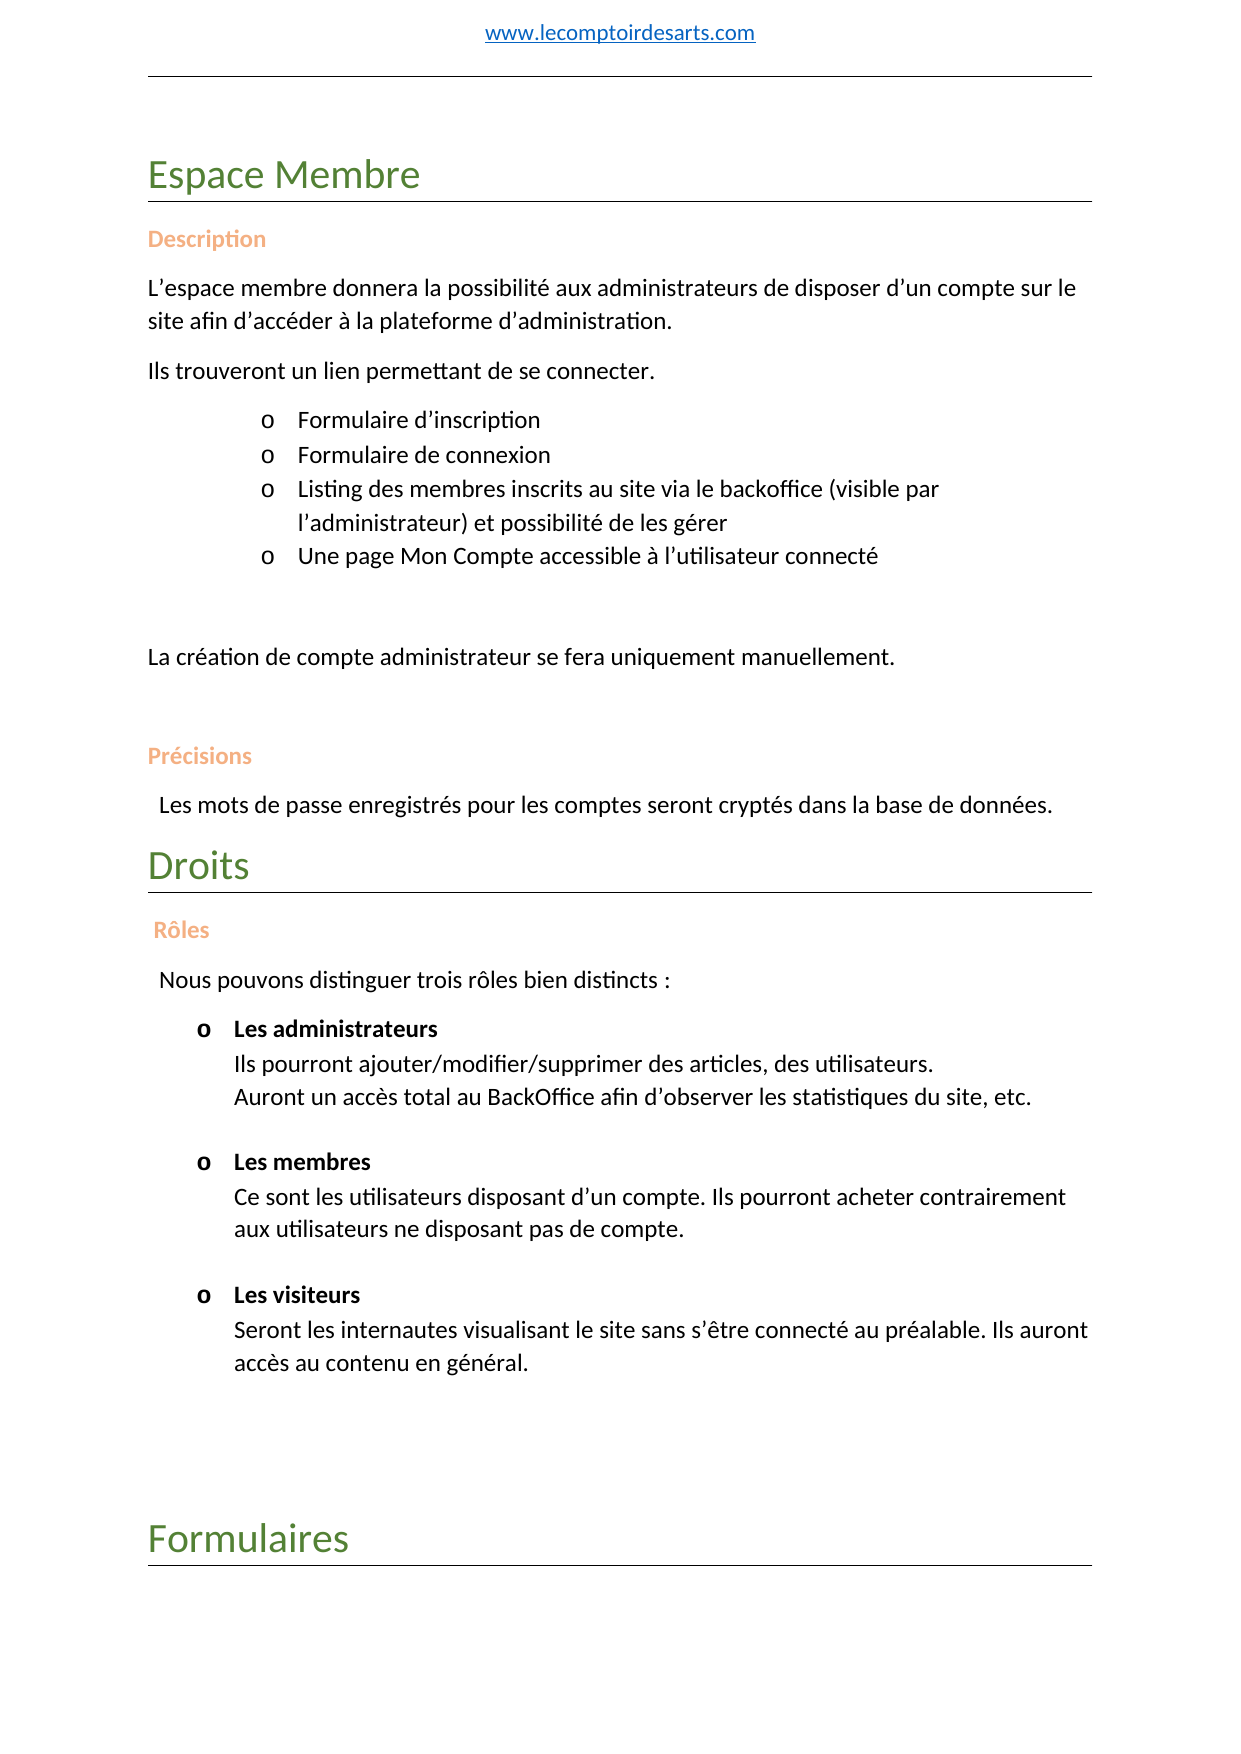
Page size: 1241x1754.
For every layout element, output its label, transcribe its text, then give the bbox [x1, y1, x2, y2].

text Ils trouveront un lien permettant de se connecter. [148, 355, 1092, 386]
text Droits [148, 839, 1092, 892]
list Listing des membres inscrits au site via le backoffice (visible par l’administrateur) et possibilité de les gérer [260, 473, 1092, 538]
list Ils pourront ajouter/modifier/supprimer des articles, des utilisateurs. [234, 1048, 1092, 1078]
text Espace Membre [148, 148, 1092, 201]
list Seront les internautes visualisant le site sans s’être connecté au préalable. Ils auront accès au contenu en général. [234, 1314, 1092, 1377]
list Les administrateurs [196, 1013, 1092, 1045]
list Une page Mon Compte accessible à l’utilisateur connecté [260, 540, 1092, 572]
list Formulaire d’inscription [260, 404, 1092, 436]
text L’espace membre donnera la possibilité aux administrateurs de disposer d’un compte sur le site afin d’accéder à la plateforme d’administration. [148, 272, 1092, 336]
list Formulaire de connexion [260, 439, 1092, 471]
list Auront un accès total au BackOffice afin d’observer les statistiques du site, etc. [234, 1081, 1092, 1111]
text Les mots de passe enregistrés pour les comptes seront cryptés dans la base de données. [148, 789, 1092, 820]
list Les visiteurs [196, 1279, 1092, 1311]
text Description [148, 223, 1092, 253]
text Nous pouvons distinguer trois rôles bien distincts : [148, 964, 1092, 994]
text Formulaires [148, 1512, 1092, 1565]
text Précisions [148, 740, 1092, 770]
text Rôles [148, 914, 1092, 945]
list Les membres [196, 1146, 1092, 1178]
list Ce sont les utilisateurs disposant d’un compte. Ils pourront acheter contrairement aux utilisateurs ne disposant pas de compte. [234, 1181, 1092, 1244]
text La création de compte administrateur se fera uniquement manuellement. [148, 641, 1092, 671]
